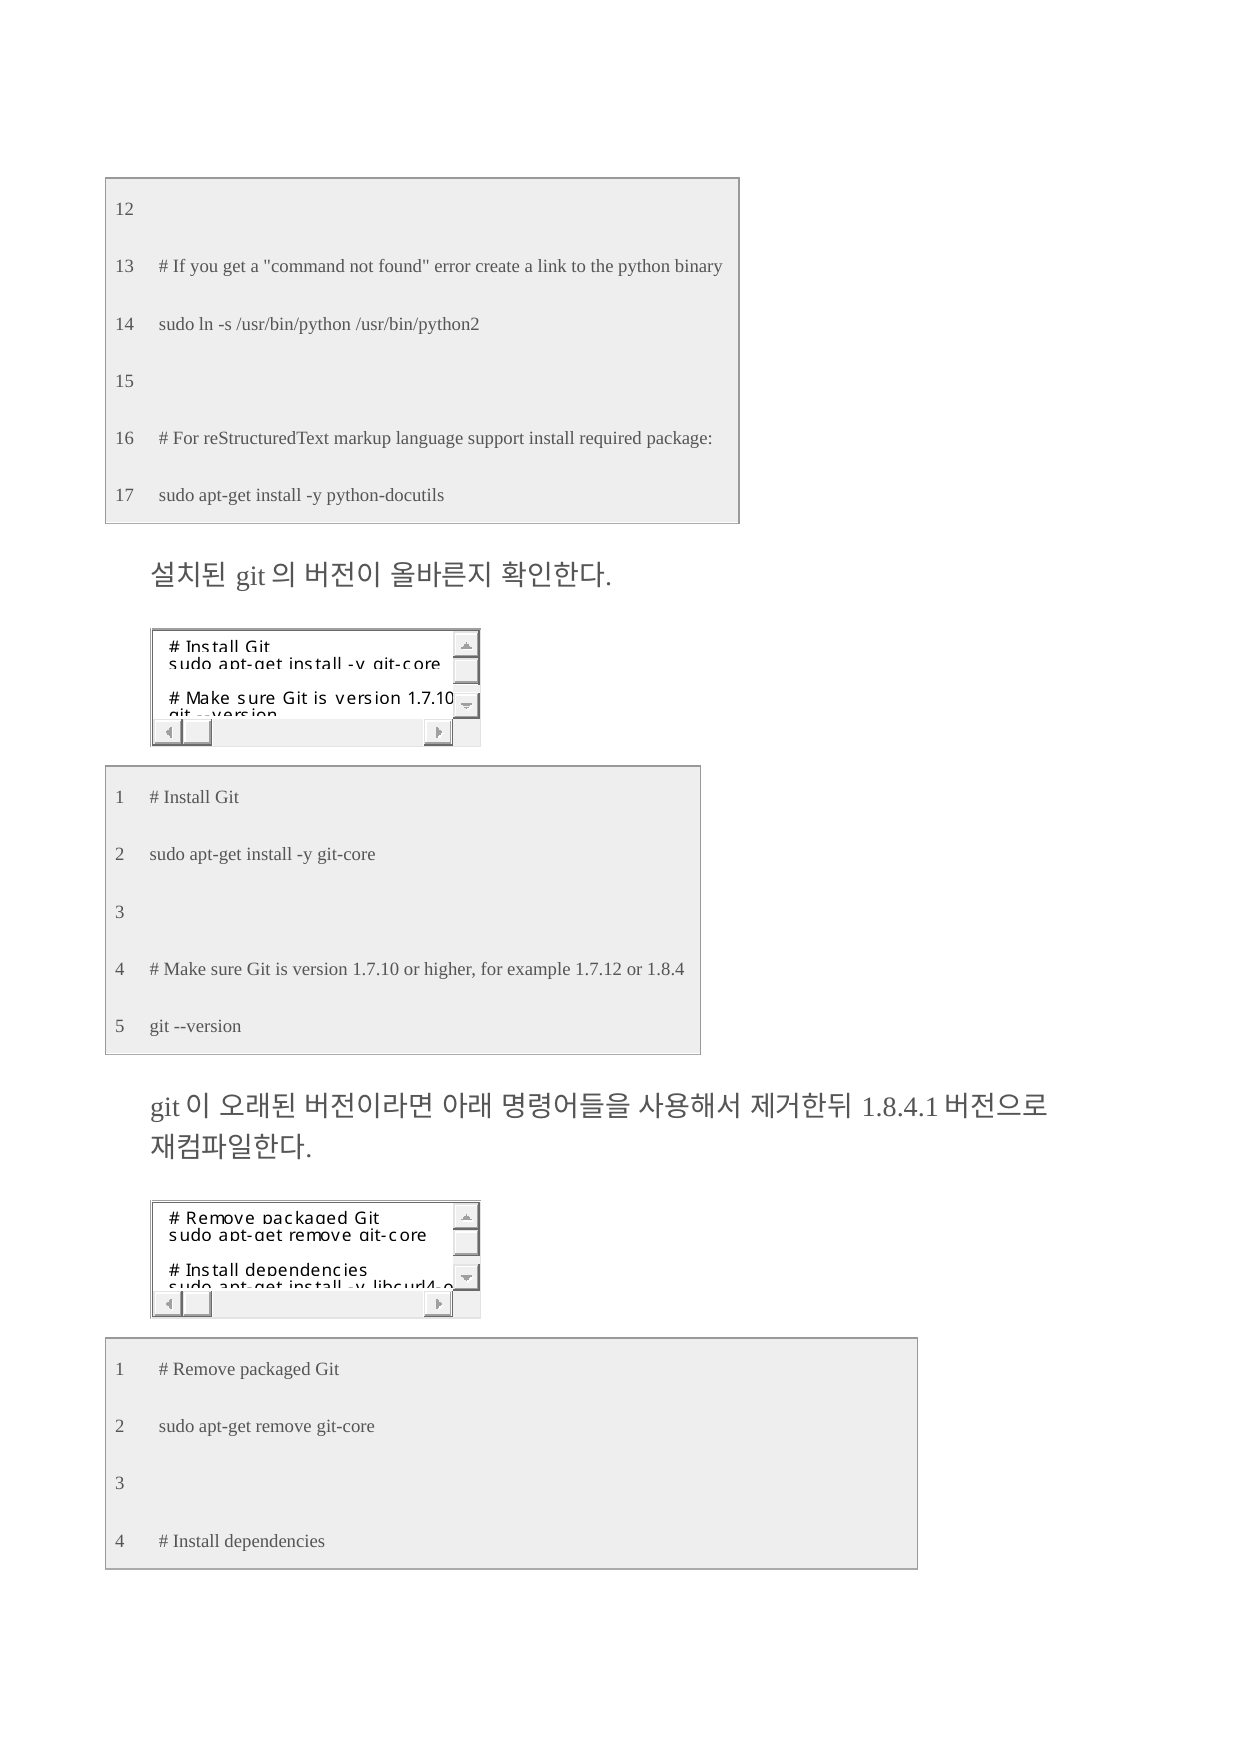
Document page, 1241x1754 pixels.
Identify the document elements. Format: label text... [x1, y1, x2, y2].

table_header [106, 1339, 149, 1568]
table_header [149, 179, 738, 522]
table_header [106, 179, 149, 522]
table_header # Install Git sudo apt-get install -y git-core # Make sure Git is version 1.7.10 or higher, for example 1.7.12 or 1.8.4 git --version [140, 767, 700, 1053]
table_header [149, 1339, 917, 1568]
text 설치된 git의 버전이 올바른지 확인한다. [150, 553, 1090, 594]
text git이 오래된 버전이라면 아래 명령어들을 사용해서 제거한뒤 1.8.4.1버전으로 재컴파일한다. [150, 1084, 1090, 1166]
table_header 1 2 3 4 5 [106, 767, 140, 1053]
